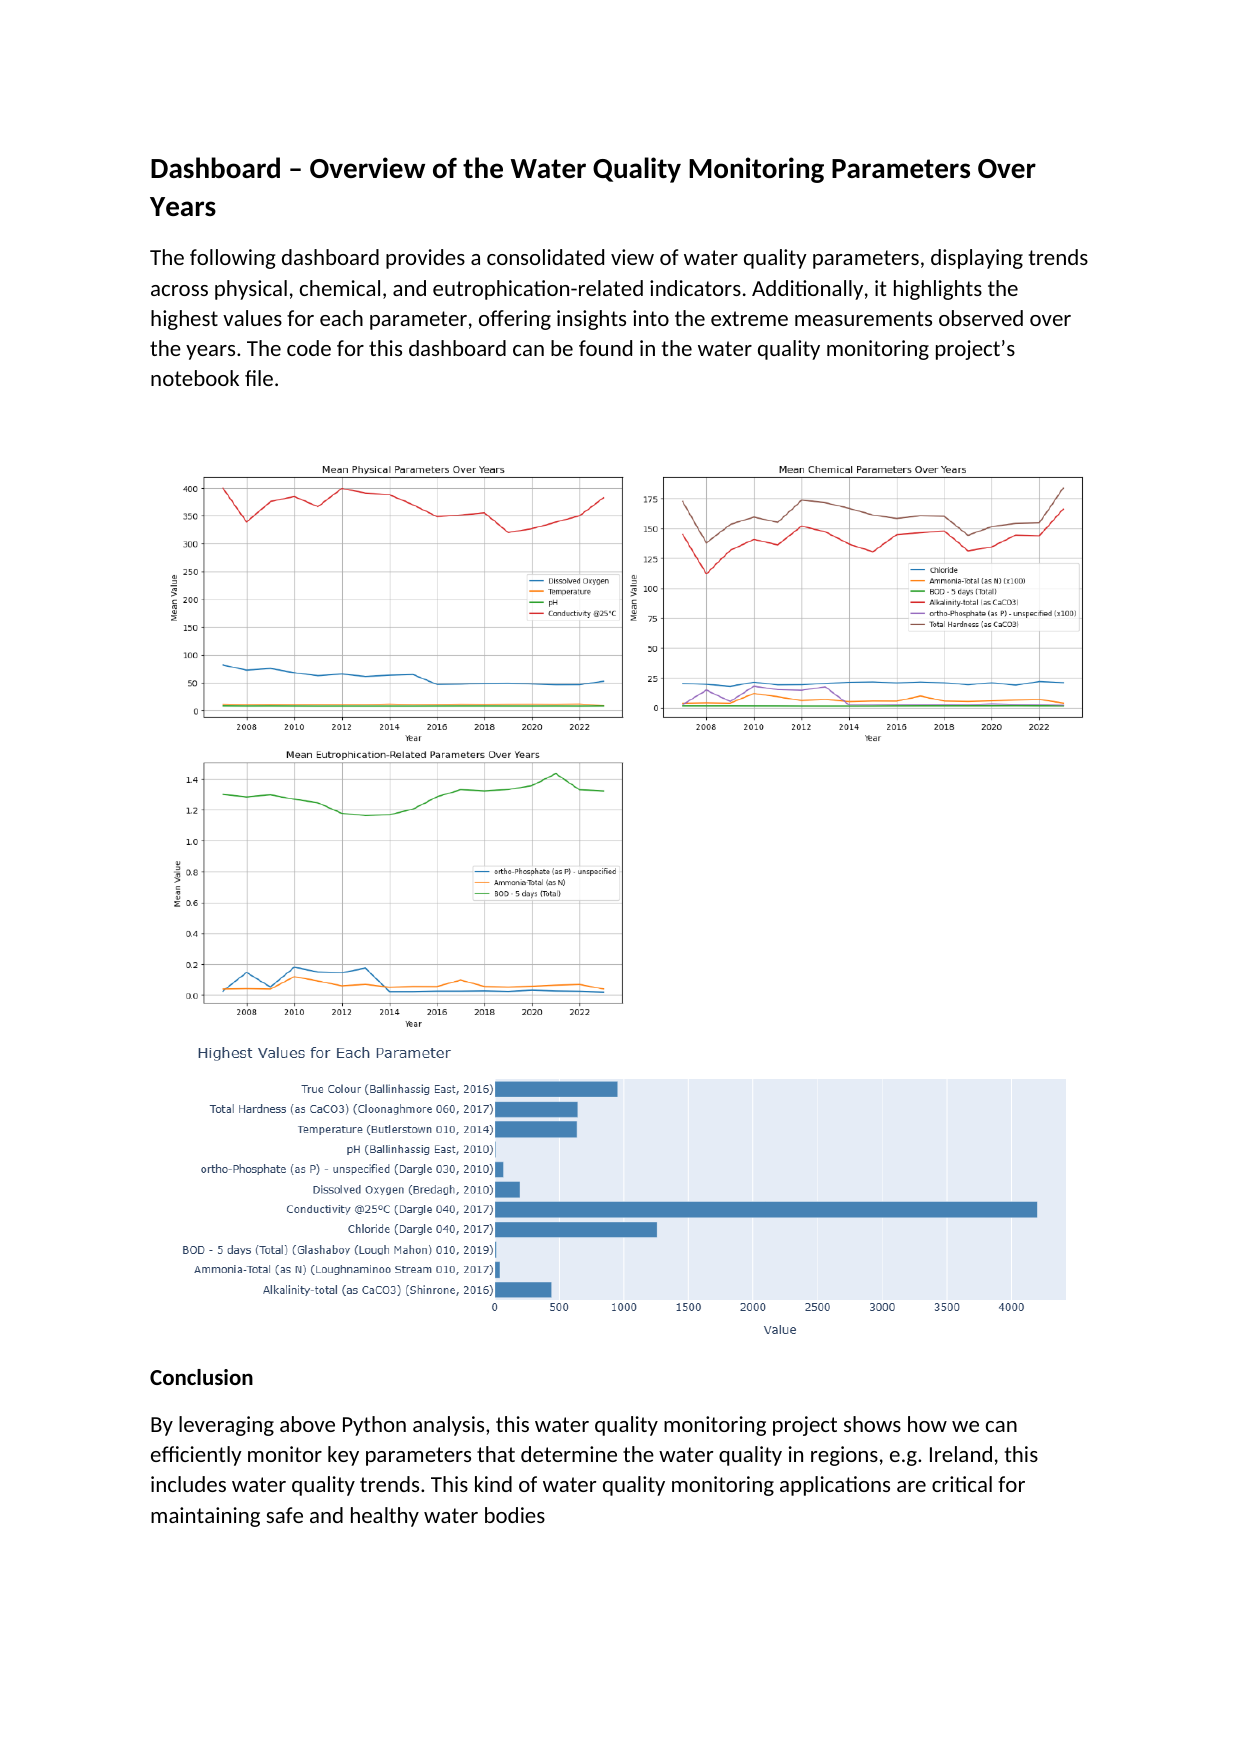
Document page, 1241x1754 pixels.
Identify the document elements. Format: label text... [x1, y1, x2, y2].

text Conclusion [150, 1363, 1090, 1391]
text Dashboard – Overview of the Water Quality Monitoring Parameters Over Years [150, 150, 1090, 224]
picture [150, 1036, 1091, 1345]
picture [150, 458, 1091, 1035]
text By leveraging above Python analysis, this water quality monitoring project shows how we can efficiently monitor key parameters that determine the water quality in regions, e.g. Ireland, this includes water quality trends. This kind of water quality monitoring applications are critical for maintaining safe and healthy water bodies [150, 1410, 1090, 1529]
text The following dashboard provides a consolidated view of water quality parameters, displaying trends across physical, chemical, and eutrophication-related indicators. Additionally, it highlights the highest values for each parameter, offering insights into the extreme measurements observed over the years. The code for this dashboard can be found in the water quality monitoring project’s notebook file. [150, 243, 1090, 392]
